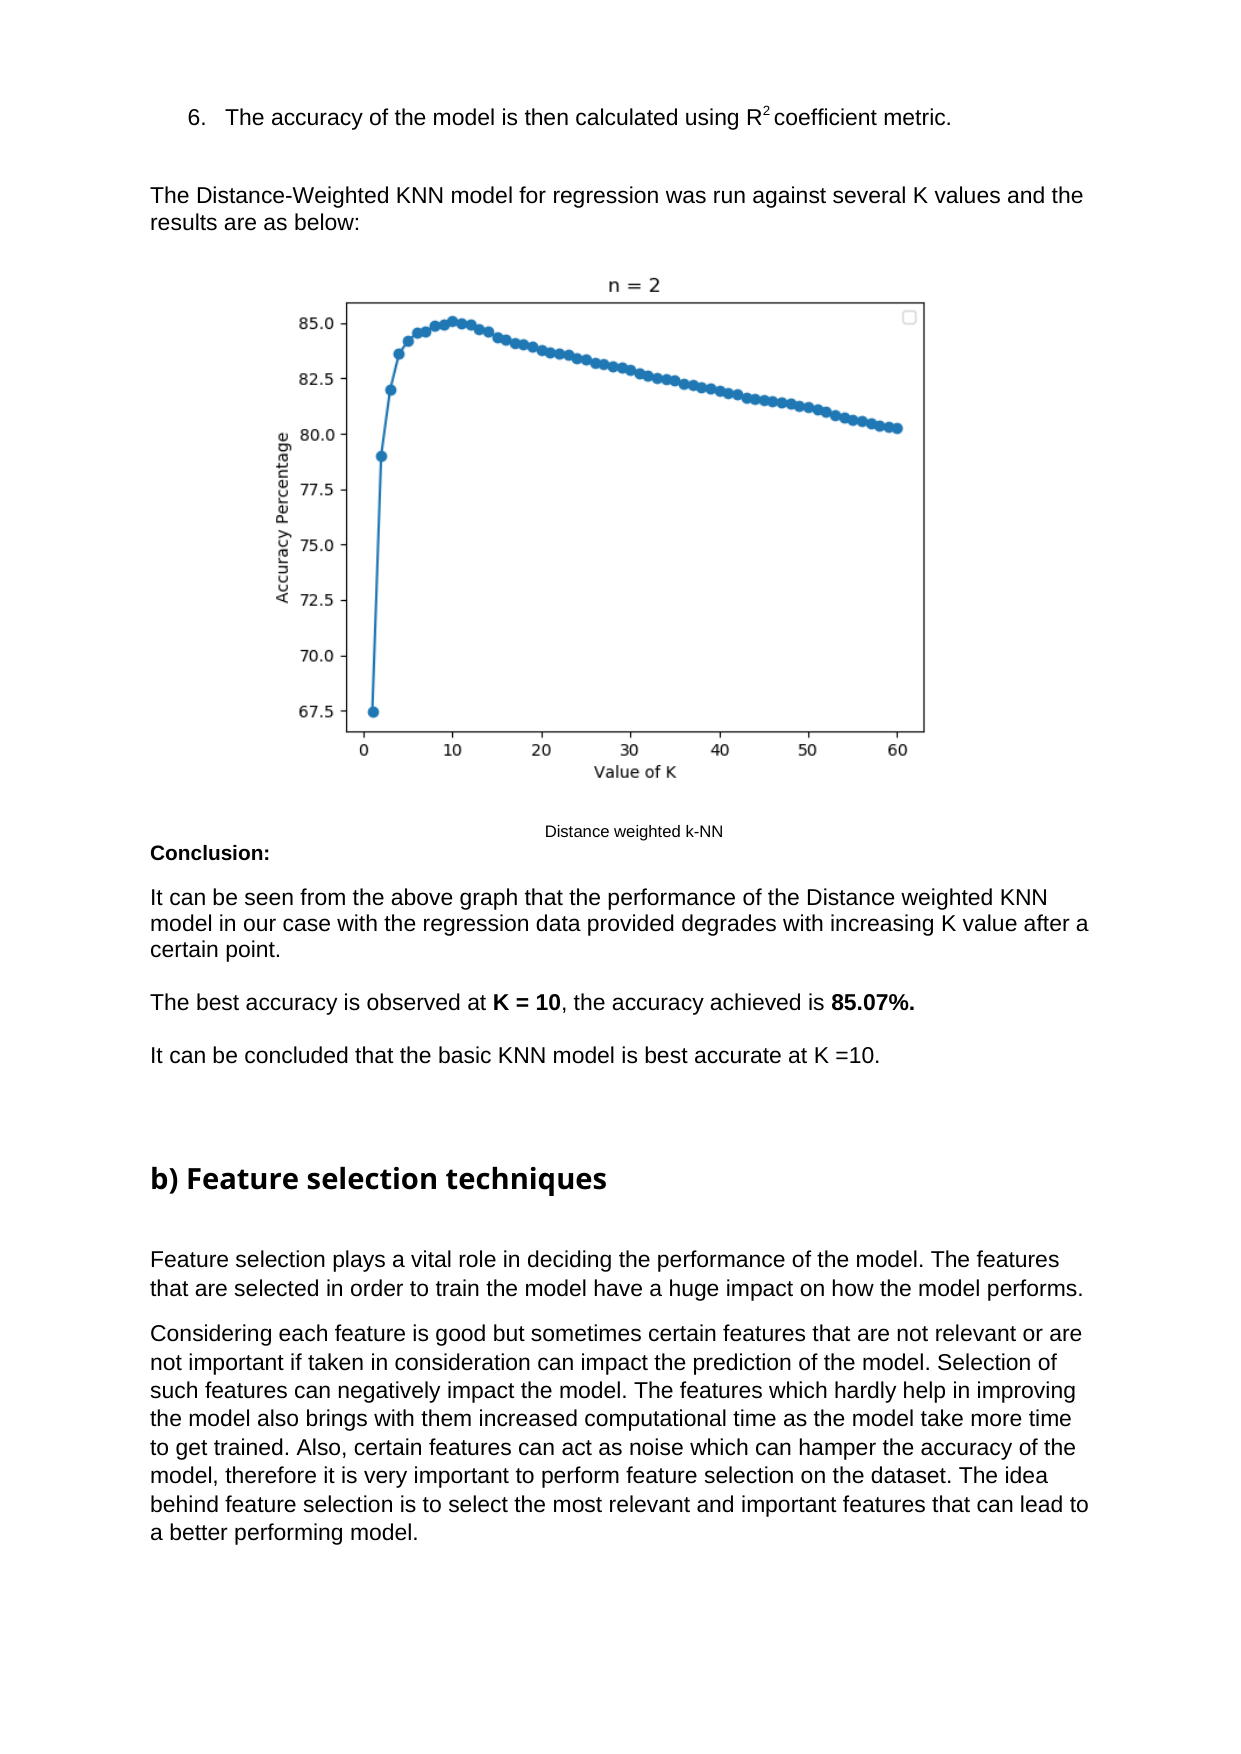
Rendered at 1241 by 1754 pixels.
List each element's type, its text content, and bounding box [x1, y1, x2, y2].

text Distance weighted k-NN [525, 822, 1090, 841]
text Considering each feature is good but sometimes certain features that are not relevant or are not important if taken in consideration can impact the prediction of the model. Selection of such features can negatively impact the model. The features which hardly help in improving the model also brings with them increased computational time as the model take more time to get trained. Also, certain features can act as noise which can hamper the accuracy of the model, therefore it is very important to perform feature selection on the dataset. The idea behind feature selection is to select the most relevant and important features that can lead to a better performing model. [150, 1320, 1090, 1545]
text The Distance-Weighted KNN model for regression was run against several K values and the results are as below: [150, 182, 1090, 235]
picture [253, 235, 998, 793]
text Conclusion: [150, 841, 1228, 865]
text b) Feature selection techniques [150, 1158, 1090, 1198]
text The best accuracy is observed at K = 10, the accuracy achieved is 85.07%. [150, 989, 1090, 1015]
text Feature selection plays a vital role in deciding the performance of the model. The features that are selected in order to train the model have a huge impact on how the model performs. [150, 1246, 1090, 1301]
text It can be seen from the above graph that the performance of the Distance weighted KNN model in our case with the regression data provided degrades with increasing K value after a certain point. [150, 883, 1090, 962]
text It can be concluded that the basic KNN model is best accurate at K =10. [150, 1042, 1090, 1068]
list The accuracy of the model is then calculated using R2 coefficient metric. [187, 103, 1090, 130]
